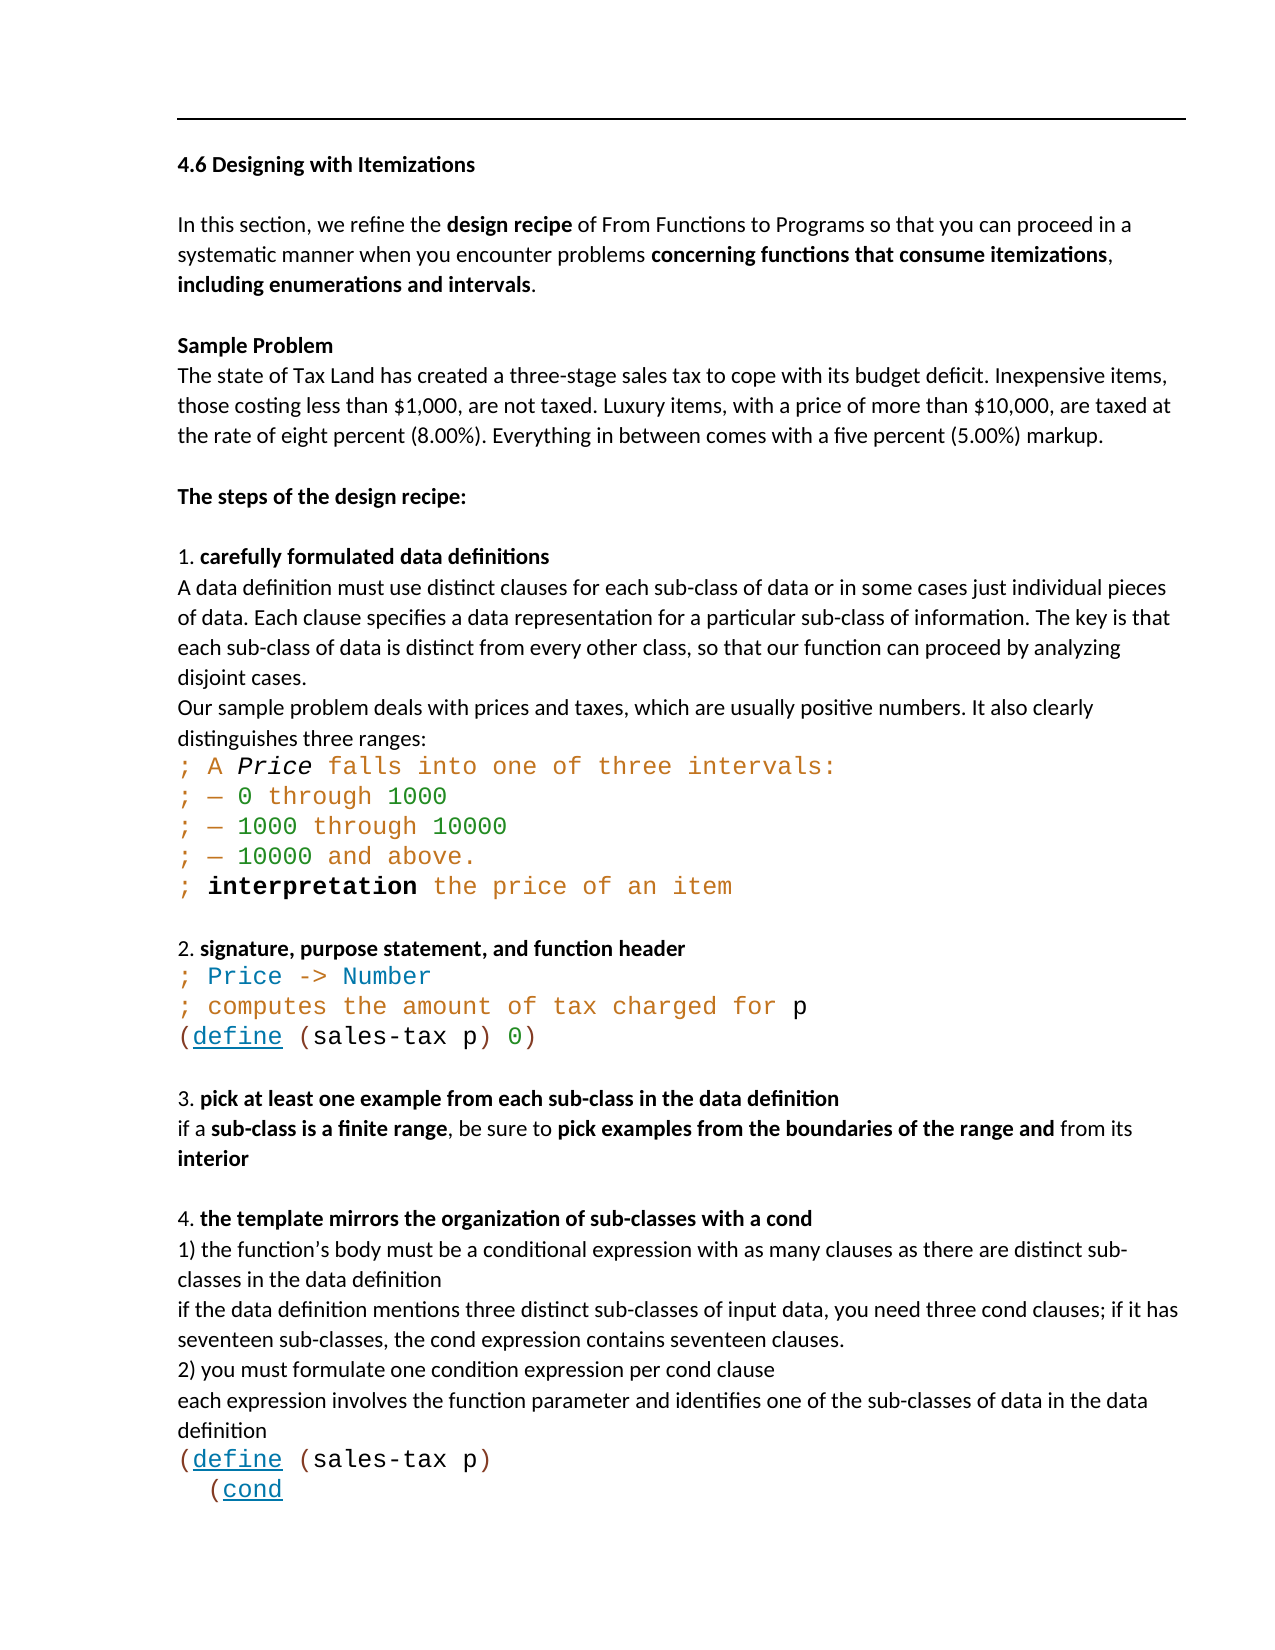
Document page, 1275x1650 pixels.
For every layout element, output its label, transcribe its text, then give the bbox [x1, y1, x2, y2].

text 4. the template mirrors the organization of sub-classes with a cond [177, 1204, 1186, 1233]
text The steps of the design recipe: [177, 482, 1186, 510]
text 2) you must formulate one condition expression per cond clause [177, 1356, 1186, 1384]
table_cell ; interpretation the price of an item [177, 874, 837, 903]
text The state of Tax Land has created a three-stage sales tax to cope with its budget deficit. Inexpensive items, those costing less than $1,000, are not taxed. Luxury items, with a price of more than $10,000, are taxed at the rate of eight percent (8.00%). Everything in between comes with a five percent (5.00%) markup. [177, 361, 1186, 450]
text 1. carefully formulated data definitions [177, 542, 1186, 571]
table_cell (cond [177, 1476, 762, 1506]
table_header (define (sales-tax p) [177, 1446, 762, 1476]
text each expression involves the function parameter and identifies one of the sub-classes of data in the data definition [177, 1386, 1186, 1444]
text 3. pick at least one example from each sub-class in the data definition [177, 1084, 1186, 1112]
text 2. signature, purpose statement, and function header [177, 934, 1186, 962]
table_cell ; — 1000 through 10000 [177, 814, 837, 844]
text if the data definition mentions three distinct sub-classes of input data, you need three cond clauses; if it has seventeen sub-classes, the cond expression contains seventeen clauses. [177, 1295, 1186, 1353]
table_cell ; — 10000 and above. [177, 844, 837, 873]
text A data definition must use distinct clauses for each sub-class of data or in some cases just individual pieces of data. Each clause specifies a data representation for a particular sub-class of information. The key is that each sub-class of data is distinct from every other class, so that our function can proceed by analyzing disjoint cases. [177, 573, 1186, 691]
table_cell ; computes the amount of tax charged for p [177, 994, 807, 1024]
text Sample Problem [177, 331, 1186, 359]
text Our sample problem deals with prices and taxes, which are usually positive numbers. It also clearly distinguishes three ranges: [177, 693, 1186, 752]
text if a sub-class is a finite range, be sure to pick examples from the boundaries of the range and from its interior [177, 1114, 1186, 1172]
text 4.6 Designing with Itemizations [177, 150, 1186, 178]
table_cell ; — 0 through 1000 [177, 784, 837, 814]
table_header ; Price -> Number [177, 964, 807, 994]
table_cell (define (sales-tax p) 0) [177, 1024, 807, 1053]
text 1) the function’s body must be a conditional expression with as many clauses as there are distinct sub-classes in the data definition [177, 1235, 1186, 1293]
table_header ; A Price falls into one of three intervals: [177, 754, 837, 784]
text In this section, we refine the design recipe of From Functions to Programs so that you can proceed in a systematic manner when you encounter problems concerning functions that consume itemizations, including enumerations and intervals. [177, 210, 1186, 299]
